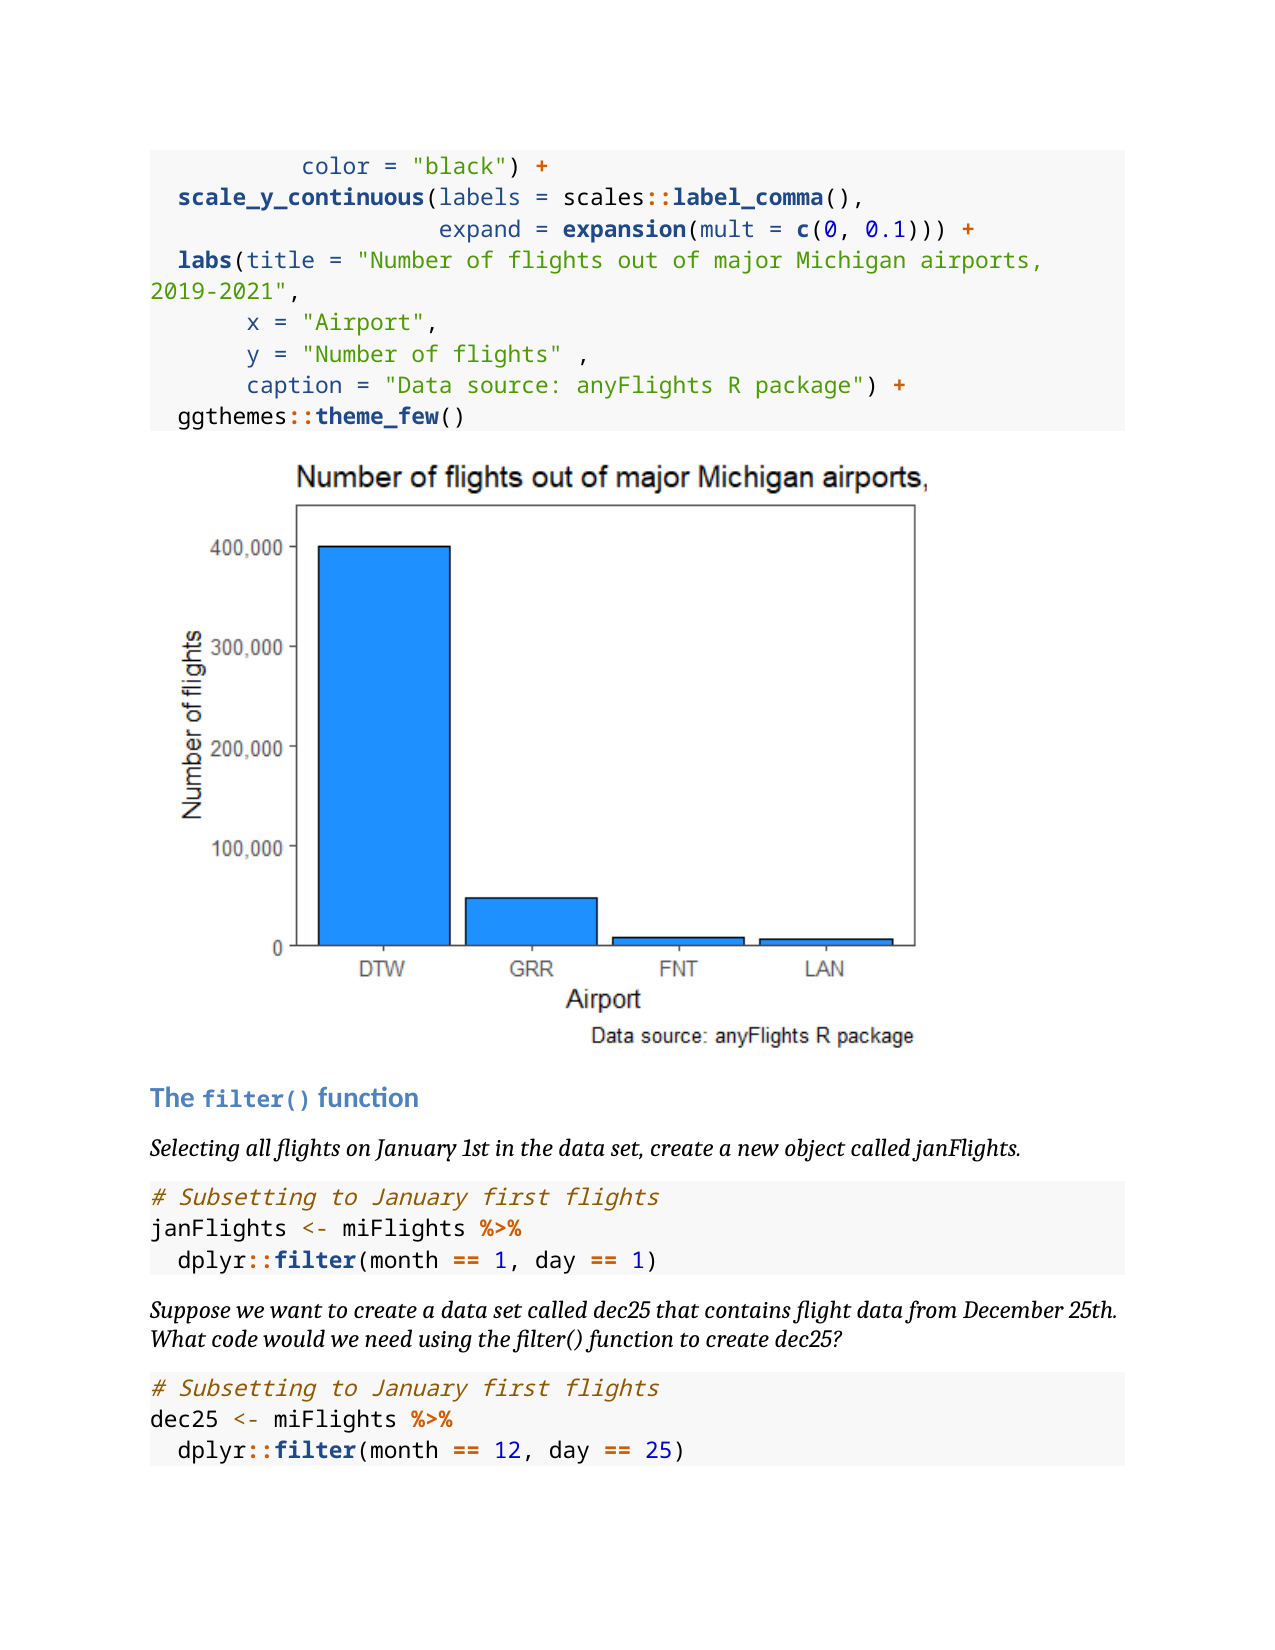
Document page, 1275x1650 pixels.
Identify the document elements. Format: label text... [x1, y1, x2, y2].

text Suppose we want to create a data set called dec25 that contains flight data from December 25th. What code would we need using the filter() function to create dec25? [150, 1296, 1125, 1353]
text # Subsetting to January first flights dec25 <- miFlights %>% dplyr::filter(month == 12, day == 25) [150, 1372, 1125, 1466]
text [150, 150, 1125, 431]
picture [168, 452, 927, 1059]
text # Subsetting to January first flights janFlights <- miFlights %>% dplyr::filter(month == 1, day == 1) [150, 1181, 1125, 1275]
subtitle The filter() function [150, 1079, 1125, 1115]
text Selecting all flights on January 1st in the data set, create a new object called janFlights. [150, 1134, 1125, 1162]
